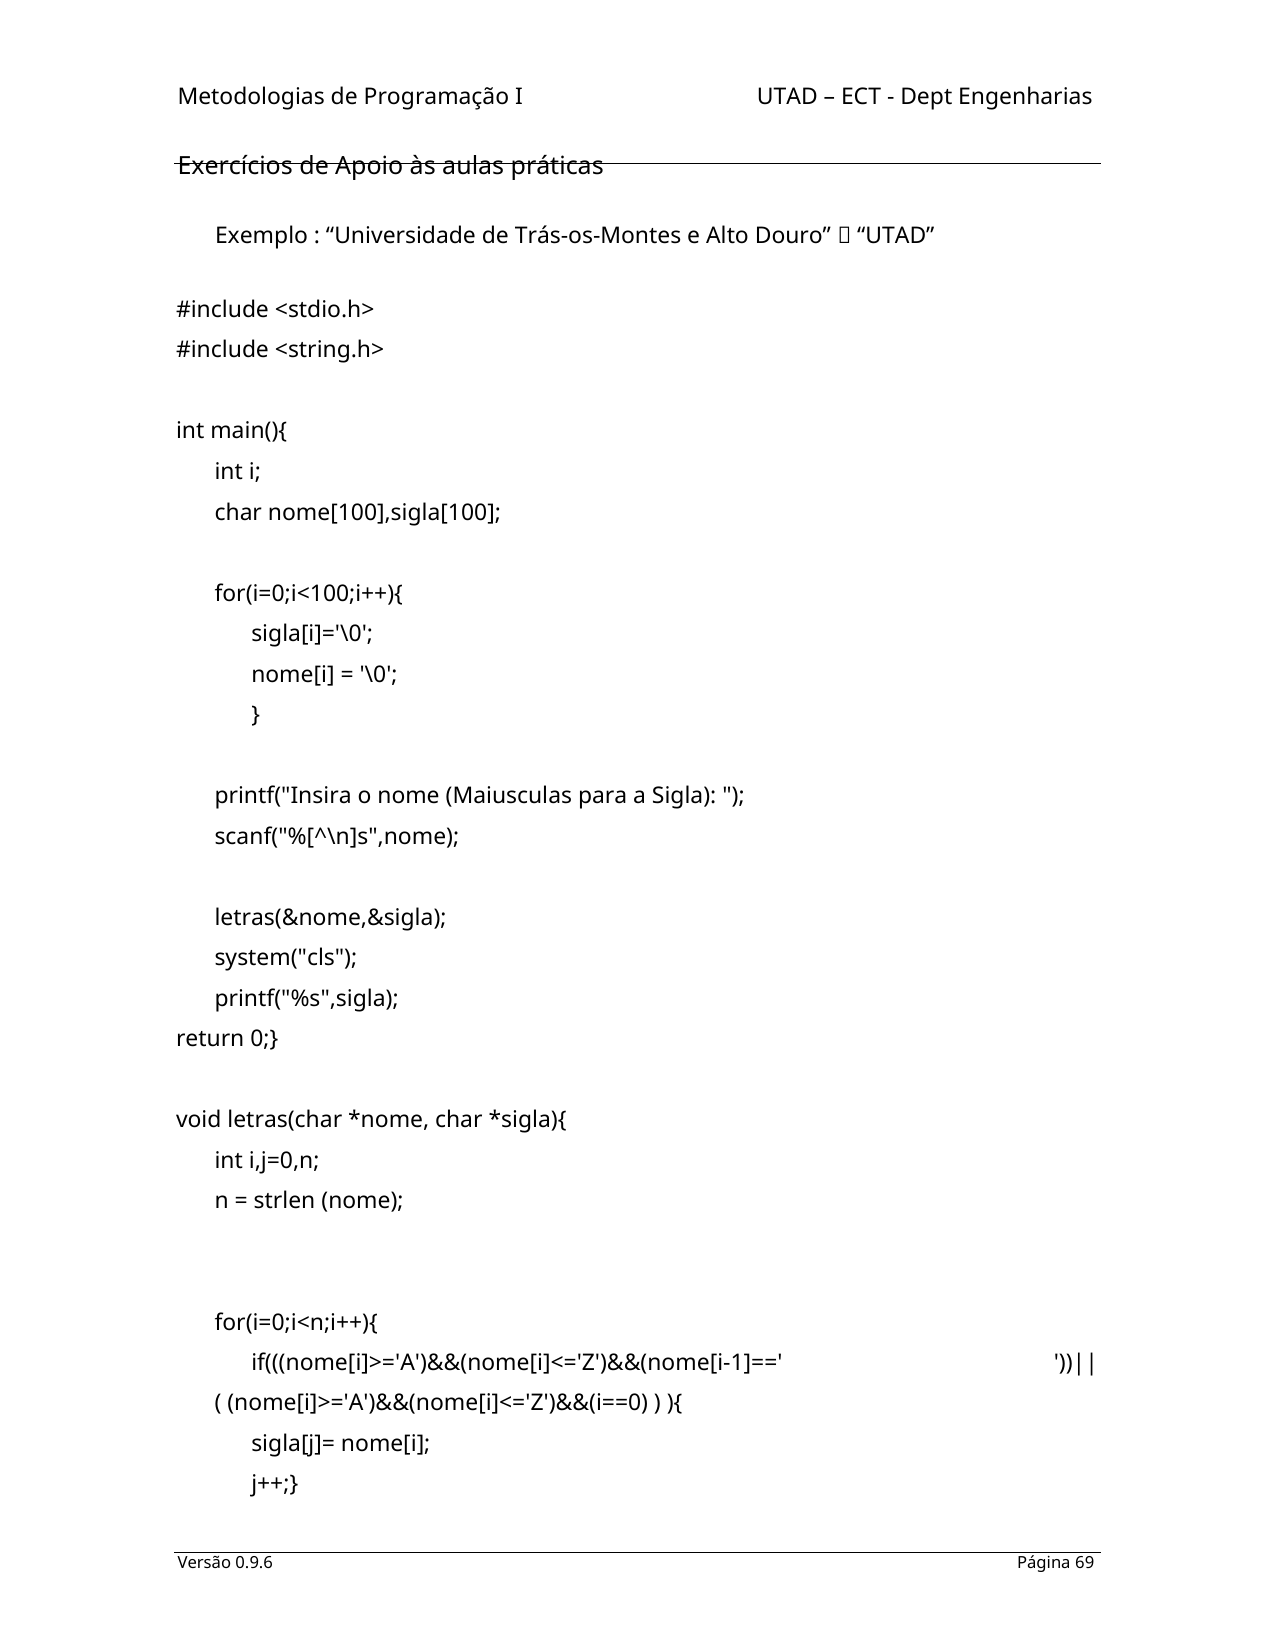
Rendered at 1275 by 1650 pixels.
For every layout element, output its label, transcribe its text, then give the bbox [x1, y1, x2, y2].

text sigla[j]= nome[i]; [176, 1427, 1098, 1458]
text #include <stdio.h> [176, 293, 1098, 324]
text for(i=0;i<n;i++){ [176, 1306, 1098, 1337]
text for(i=0;i<100;i++){ [176, 576, 1098, 608]
text int i; [176, 455, 1098, 486]
text if(((nome[i]>='A')&&(nome[i]<='Z')&&(nome[i-1]==' '))|| ( (nome[i]>='A')&&(nome[i]<='Z')&&(i==0) ) ){ [176, 1346, 1098, 1418]
text scanf("%[^\n]s",nome); [176, 819, 1098, 851]
text int i,j=0,n; [176, 1144, 1098, 1175]
text return 0;} [176, 1022, 1098, 1053]
text void letras(char *nome, char *sigla){ [176, 1103, 1098, 1134]
text #include <string.h> [176, 333, 1098, 364]
text n = strlen (nome); [176, 1184, 1098, 1216]
text system("cls"); [176, 941, 1098, 972]
text printf("%s",sigla); [176, 982, 1098, 1013]
text letras(&nome,&sigla); [176, 901, 1098, 932]
text Exemplo : “Universidade de Trás-os-Montes e Alto Douro”  “UTAD” [215, 218, 1098, 250]
text nome[i] = '\0'; [176, 657, 1098, 689]
text int main(){ [176, 414, 1098, 446]
text } [176, 698, 1098, 729]
text sigla[i]='\0'; [176, 617, 1098, 648]
text char nome[100],sigla[100]; [176, 495, 1098, 527]
text printf("Insira o nome (Maiusculas para a Sigla): "); [176, 779, 1098, 810]
text j++;} [176, 1467, 1098, 1499]
